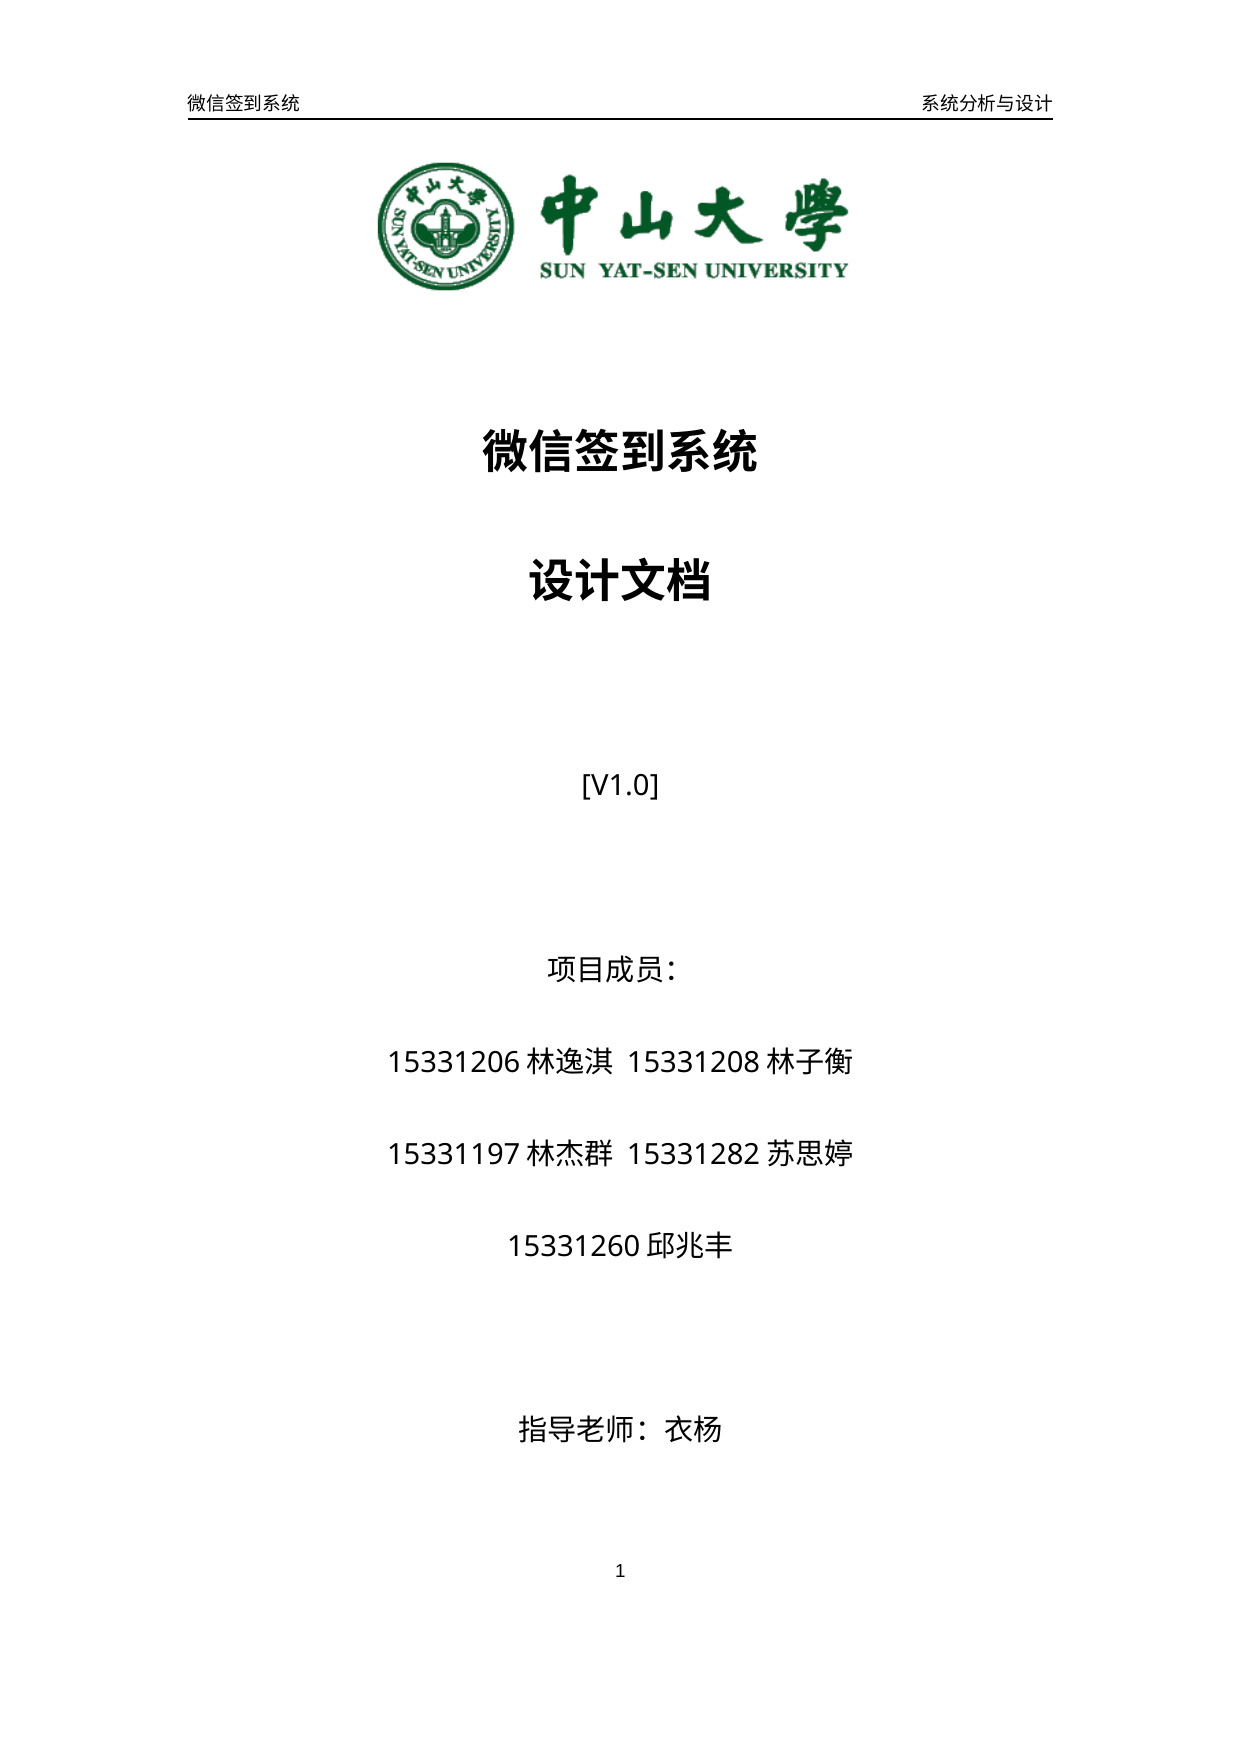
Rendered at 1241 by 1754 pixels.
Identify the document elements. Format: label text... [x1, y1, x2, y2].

text 微信签到系统 [187, 400, 1053, 498]
text 15331260邱兆丰 [187, 1212, 1053, 1277]
text [V1.0] [187, 752, 1053, 817]
text 15331206林逸淇 15331208林子衡 [187, 1027, 1053, 1092]
text 项目成员： [187, 935, 1053, 1000]
text 15331197林杰群 15331282苏思婷 [187, 1119, 1053, 1184]
text 指导老师：衣杨 [187, 1396, 1053, 1461]
text 设计文档 [187, 528, 1053, 626]
picture [367, 156, 873, 297]
